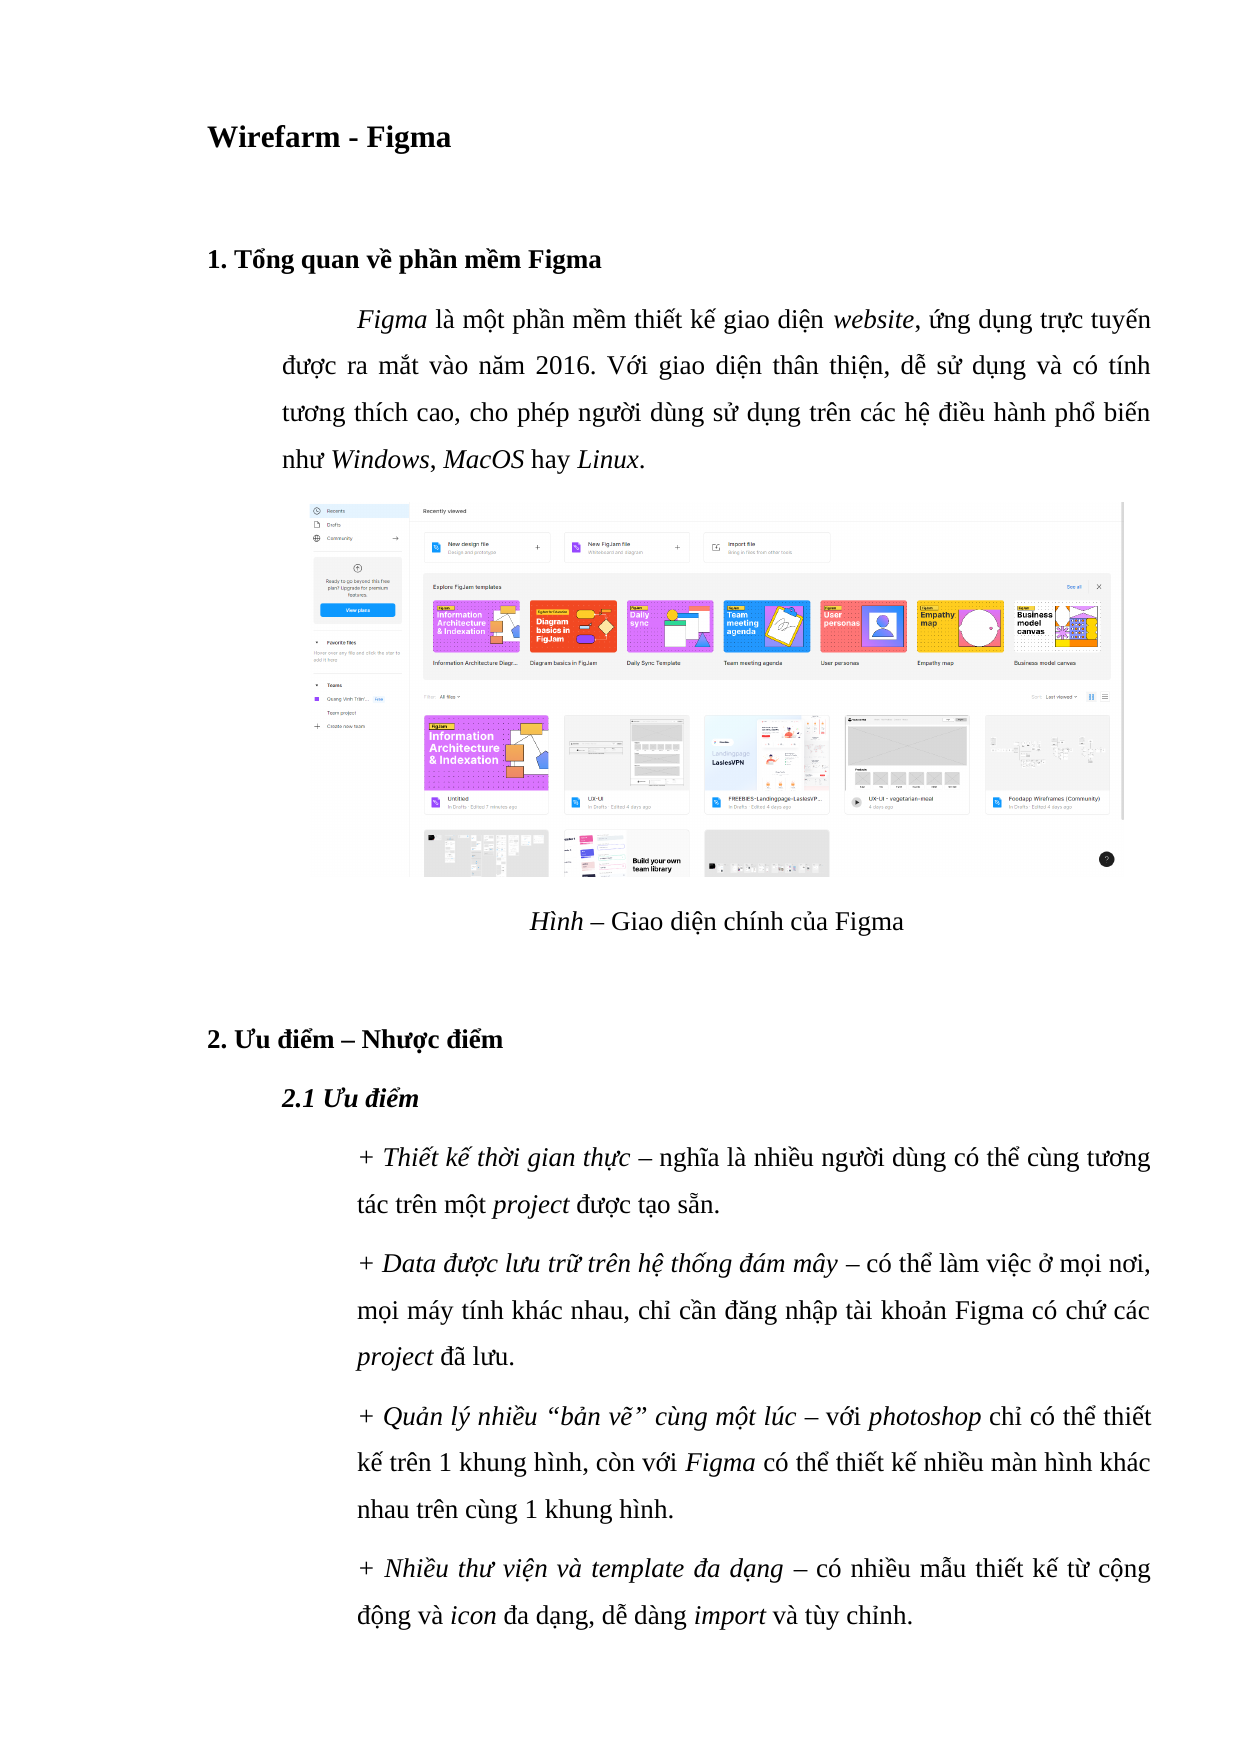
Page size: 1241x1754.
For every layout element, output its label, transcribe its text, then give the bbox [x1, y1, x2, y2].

picture [309, 502, 1124, 877]
text Wirefarm - Figma [207, 118, 1152, 154]
text + Data được lưu trữ trên hệ thống đám mây – có thể làm việc ở mọi nơi, mọi máy tính khác nhau, chỉ cần đăng nhập tài khoản Figma có chứ các project đã lưu. [357, 1247, 1152, 1372]
text 2.1 Ưu điểm [207, 1082, 1152, 1113]
text Figma là một phần mềm thiết kế giao diện website, ứng dụng trực tuyến được ra mắt vào năm 2016. Với giao diện thân thiện, dễ sử dụng và có tính tương thích cao, cho phép người dùng sử dụng trên các hệ điều hành phổ biến như Windows, MacOS hay Linux. [282, 303, 1152, 474]
text + Quản lý nhiều “bản vẽ” cùng một lúc – với photoshop chỉ có thể thiết kế trên 1 khung hình, còn với Figma có thể thiết kế nhiều màn hình khác nhau trên cùng 1 khung hình. [357, 1399, 1152, 1524]
text + Thiết kế thời gian thực – nghĩa là nhiều người dùng có thể cùng tương tác trên một project được tạo sẵn. [357, 1141, 1152, 1219]
text Hình – Giao diện chính của Figma [207, 904, 1152, 936]
text 2. Ưu điểm – Nhược điểm [207, 1023, 1152, 1054]
text 1. Tổng quan về phần mềm Figma [207, 244, 1152, 275]
text + Nhiều thư viện và template đa dạng – có nhiều mẫu thiết kế từ cộng động và icon đa dạng, dễ dàng import và tùy chỉnh. [357, 1552, 1152, 1630]
